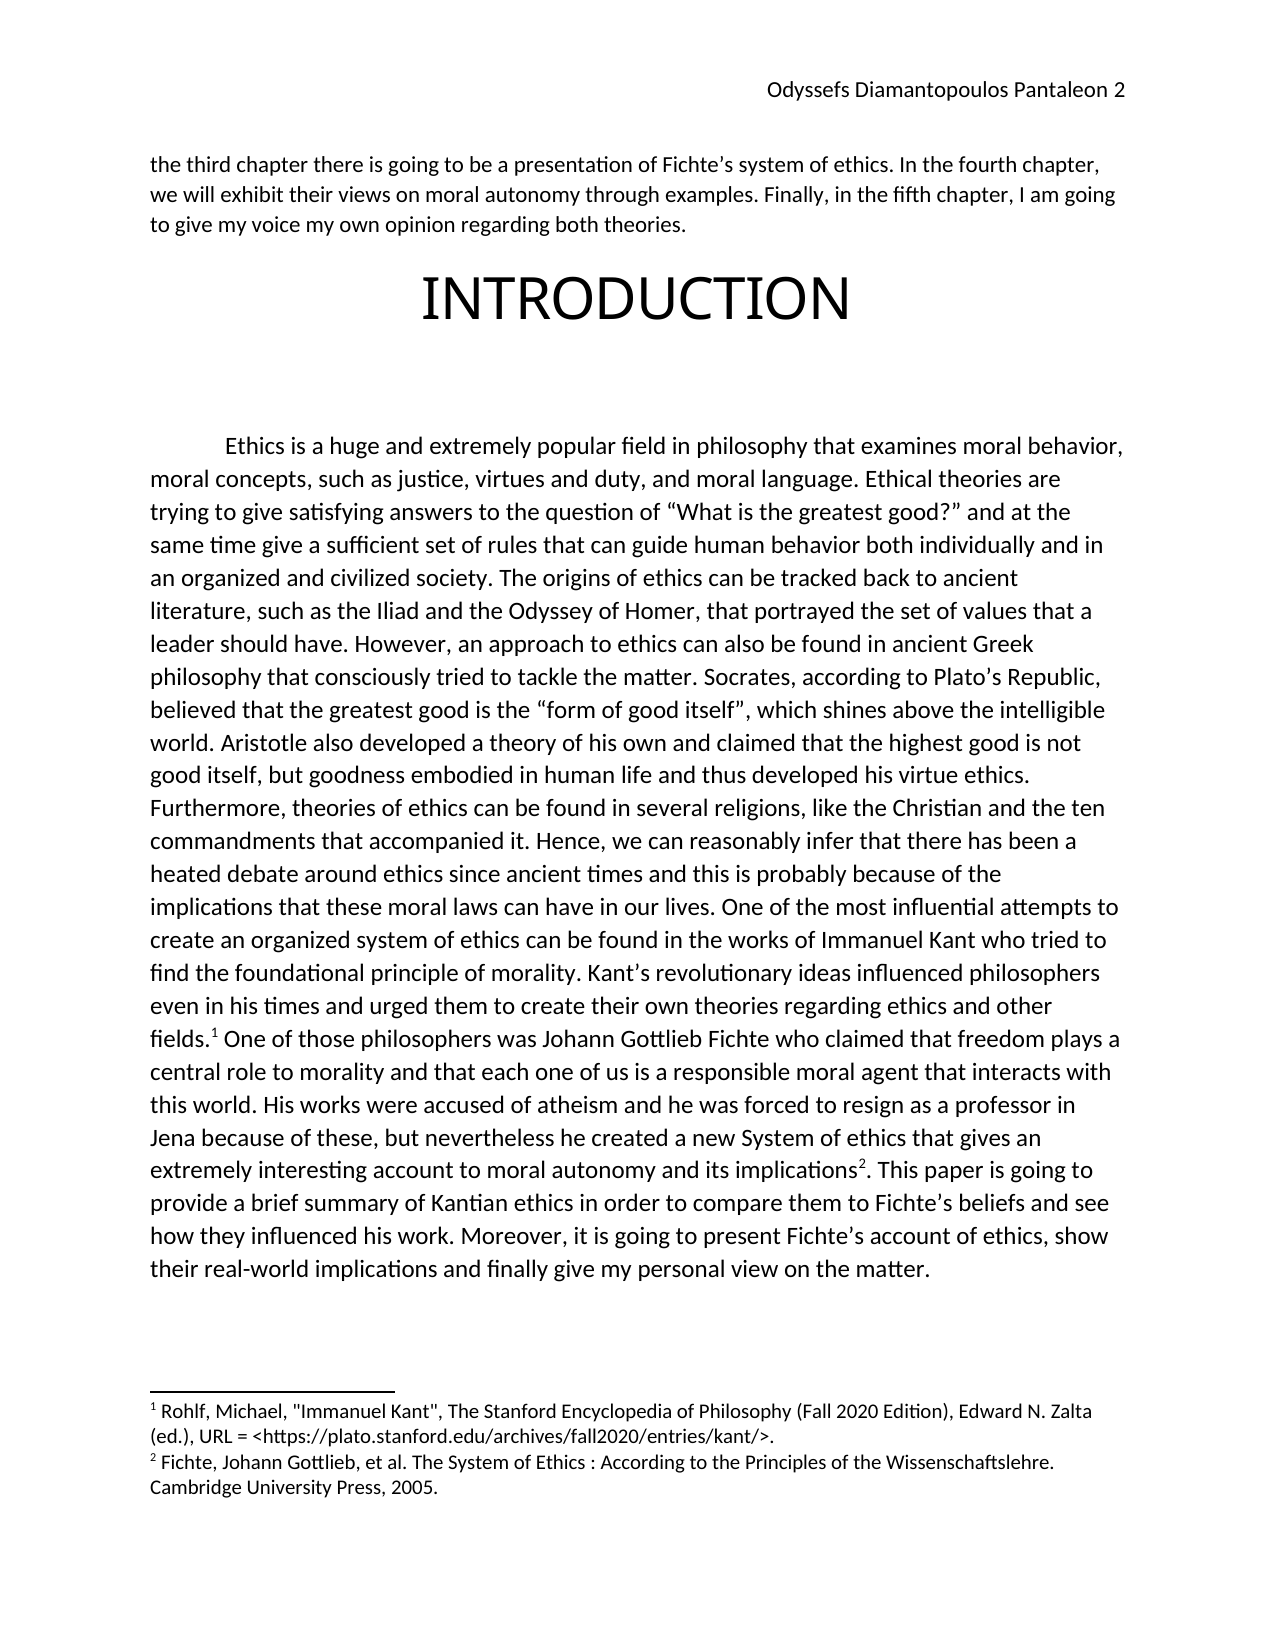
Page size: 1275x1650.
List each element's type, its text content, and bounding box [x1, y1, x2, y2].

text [150, 150, 1125, 238]
text Ethics is a huge and extremely popular field in philosophy that examines moral behavior, moral concepts, such as justice, virtues and duty, and moral language. Ethical theories are trying to give satisfying answers to the question of “What is the greatest good?” and at the same time give a sufficient set of rules that can guide human behavior both individually and in an organized and civilized society. The origins of ethics can be tracked back to ancient literature, such as the Iliad and the Odyssey of Homer, that portrayed the set of values that a leader should have. However, an approach to ethics can also be found in ancient Greek philosophy that consciously tried to tackle the matter. Socrates, according to Plato’s Republic, believed that the greatest good is the “form of good itself”, which shines above the intelligible world. Aristotle also developed a theory of his own and claimed that the highest good is not good itself, but goodness embodied in human life and thus developed his virtue ethics. Furthermore, theories of ethics can be found in several religions, like the Christian and the ten commandments that accompanied it. Hence, we can reasonably infer that there has been a heated debate around ethics since ancient times and this is probably because of the implications that these moral laws can have in our lives. One of the most influential attempts to create an organized system of ethics can be found in the works of Immanuel Kant who tried to find the foundational principle of morality. Kant’s revolutionary ideas influenced philosophers even in his times and urged them to create their own theories regarding ethics and other fields. One of those philosophers was Johann Gottlieb Fichte who claimed that freedom plays a central role to morality and that each one of us is a responsible moral agent that interacts with this world. His works were accused of atheism and he was forced to resign as a professor in Jena because of these, but nevertheless he created a new System of ethics that gives an extremely interesting account to moral autonomy and its implications. This paper is going to provide a brief summary of Kantian ethics in order to compare them to Fichte’s beliefs and see how they influenced his work. Moreover, it is going to present Fichte’s account of ethics, show their real-world implications and finally give my personal view on the matter. [150, 431, 1125, 1284]
title INTRODUCTION [150, 257, 1125, 337]
